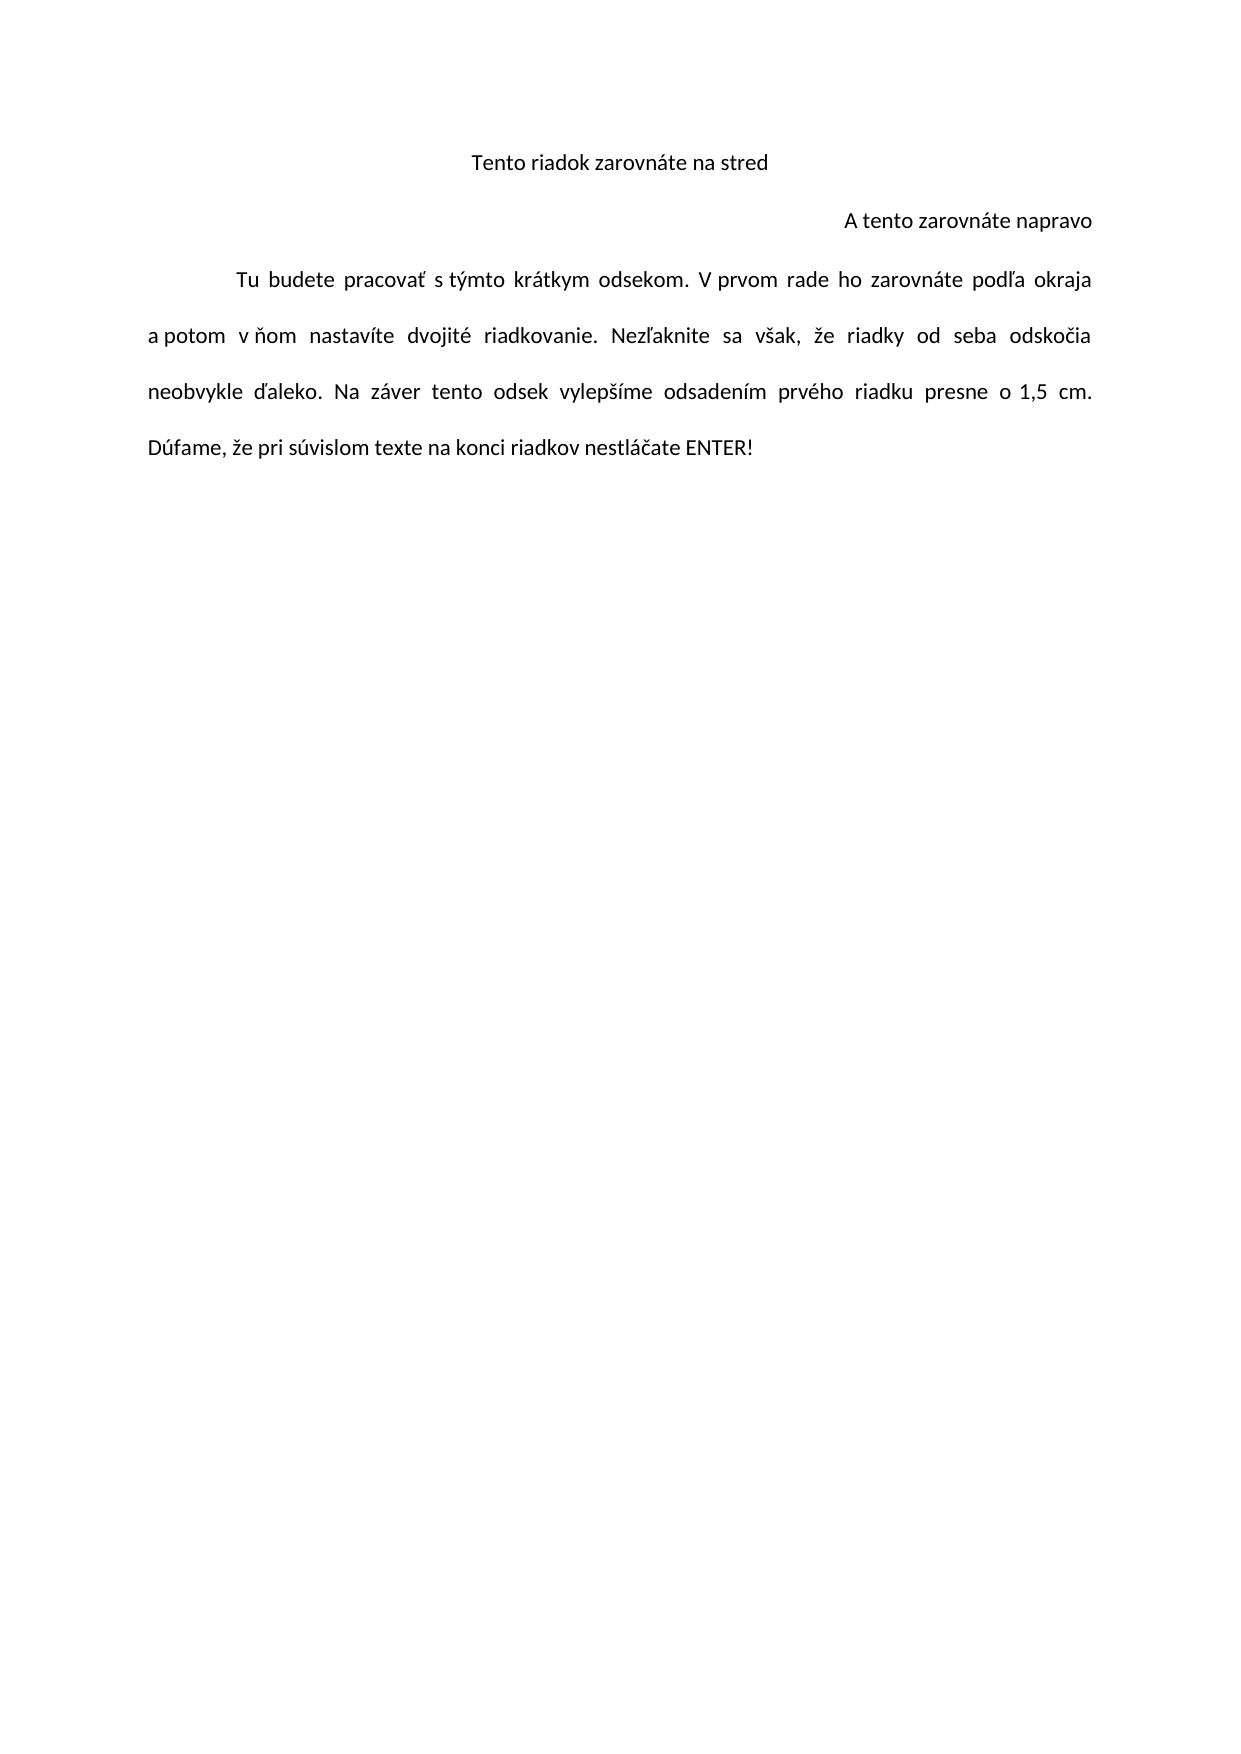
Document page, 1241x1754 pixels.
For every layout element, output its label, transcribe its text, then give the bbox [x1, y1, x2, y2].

text Tento riadok zarovnáte na stred [148, 148, 1093, 176]
text Tu budete pracovať s týmto krátkym odsekom. V prvom rade ho zarovnáte podľa okraja a potom v ňom nastavíte dvojité riadkovanie. Nezľaknite sa však, že riadky od seba odskočia neobvykle ďaleko. Na záver tento odsek vylepšíme odsadením prvého riadku presne o 1,5 cm. Dúfame, že pri súvislom texte na konci riadkov nestláčate ENTER! [148, 265, 1093, 461]
text A tento zarovnáte napravo [148, 206, 1093, 234]
